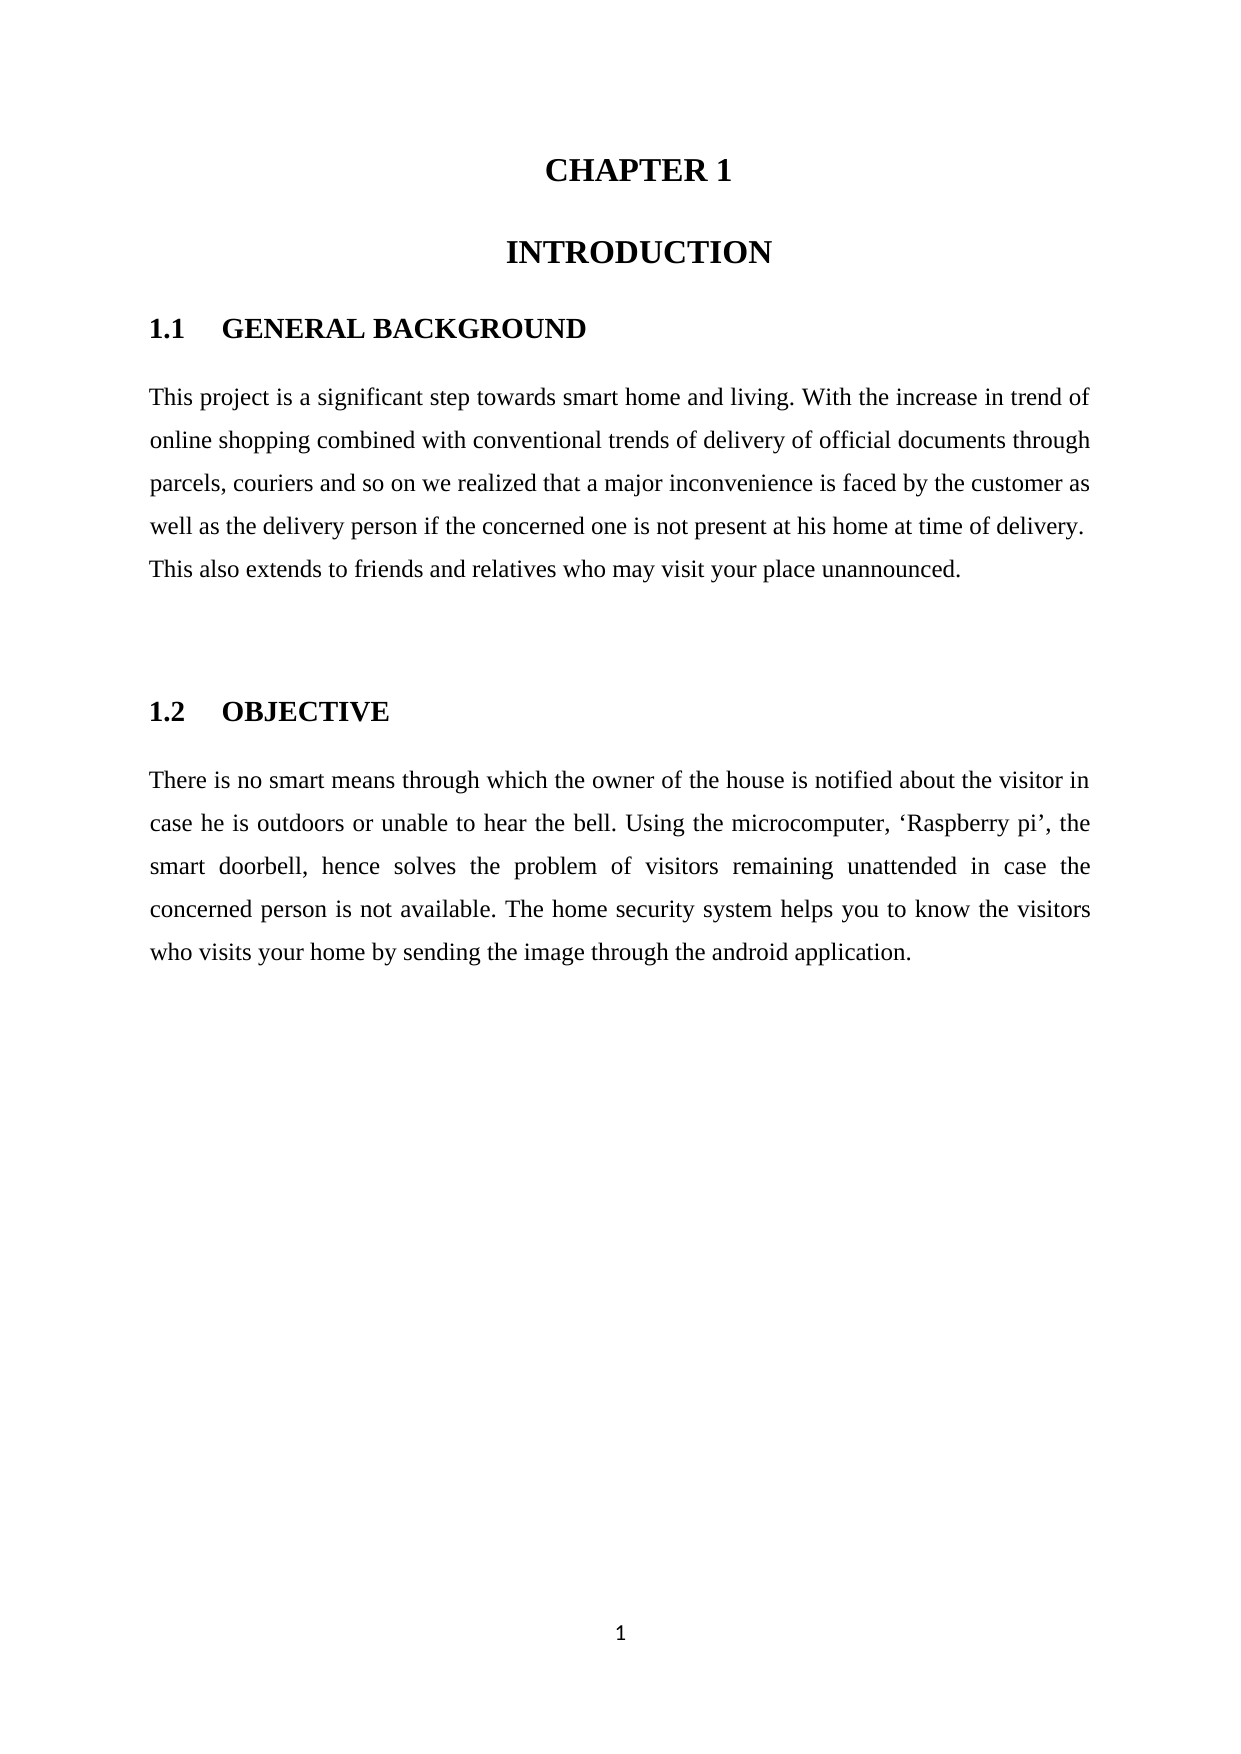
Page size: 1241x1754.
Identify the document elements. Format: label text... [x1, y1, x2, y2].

subtitle 1.2 OBJECTIVE [148, 694, 1136, 727]
text This project is a significant step towards smart home and living. With the increase in trend of online shopping combined with conventional trends of delivery of official documents through parcels, couriers and so on we realized that a major inconvenience is faced by the customer as well as the delivery person if the concerned one is not present at his home at time of delivery. [148, 382, 1091, 539]
subtitle 1.1 GENERAL BACKGROUND [148, 312, 1136, 345]
text CHAPTER 1 [181, 151, 1097, 189]
text This also extends to friends and relatives who may visit your place unannounced. [148, 554, 1091, 582]
text There is no smart means through which the owner of the house is notified about the visitor in case he is outdoors or unable to hear the bell. Using the microcomputer, ‘Raspberry pi’, the smart doorbell, hence solves the problem of visitors remaining unattended in case the concerned person is not available. The home security system helps you to know the visitors who visits your home by sending the image through the android application. [148, 765, 1091, 966]
subtitle INTRODUCTION [181, 233, 1097, 271]
